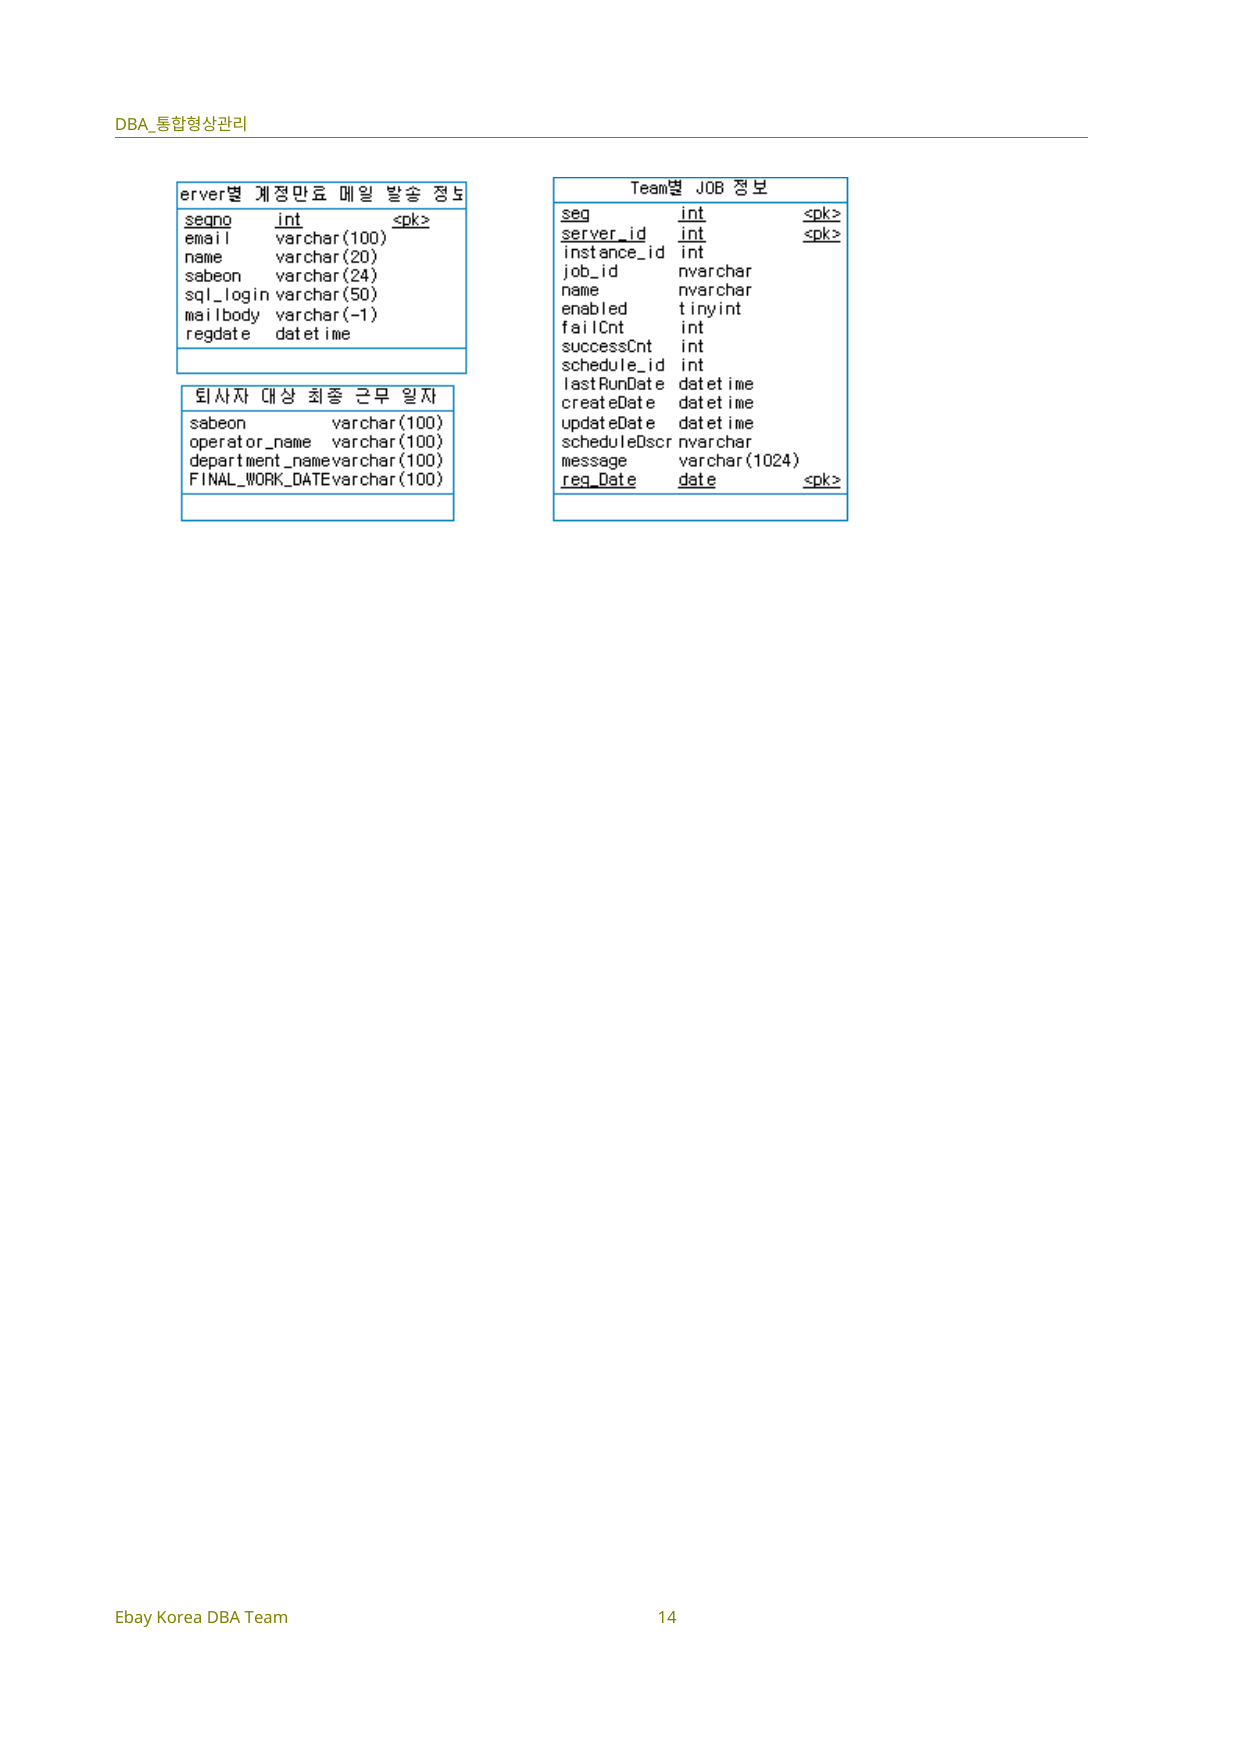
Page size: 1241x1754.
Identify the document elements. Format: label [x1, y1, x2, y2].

picture [150, 177, 897, 542]
